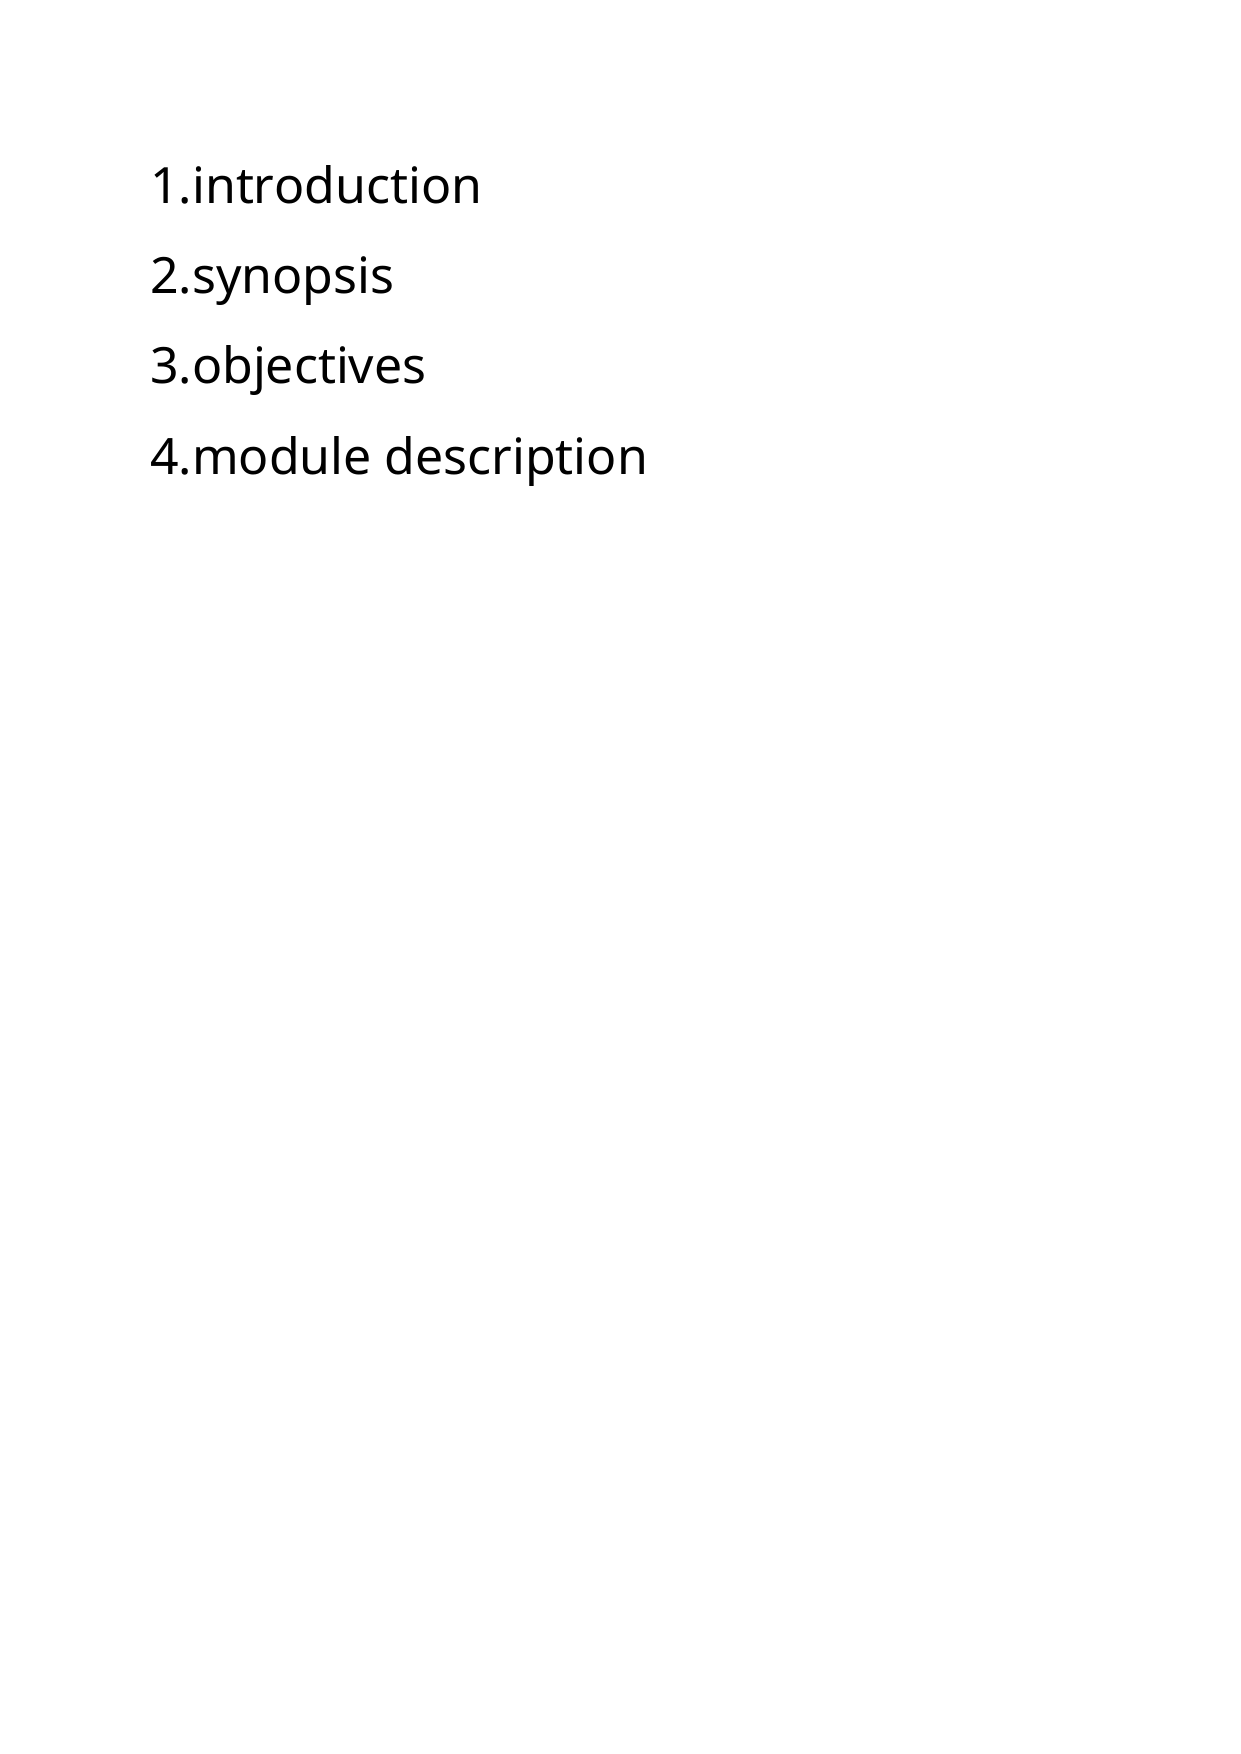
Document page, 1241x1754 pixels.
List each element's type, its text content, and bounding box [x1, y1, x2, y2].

text 1.introduction [150, 150, 1090, 218]
text 2.synopsis [150, 240, 1090, 308]
text 4.module description [150, 421, 1090, 489]
text 3.objectives [150, 330, 1090, 398]
